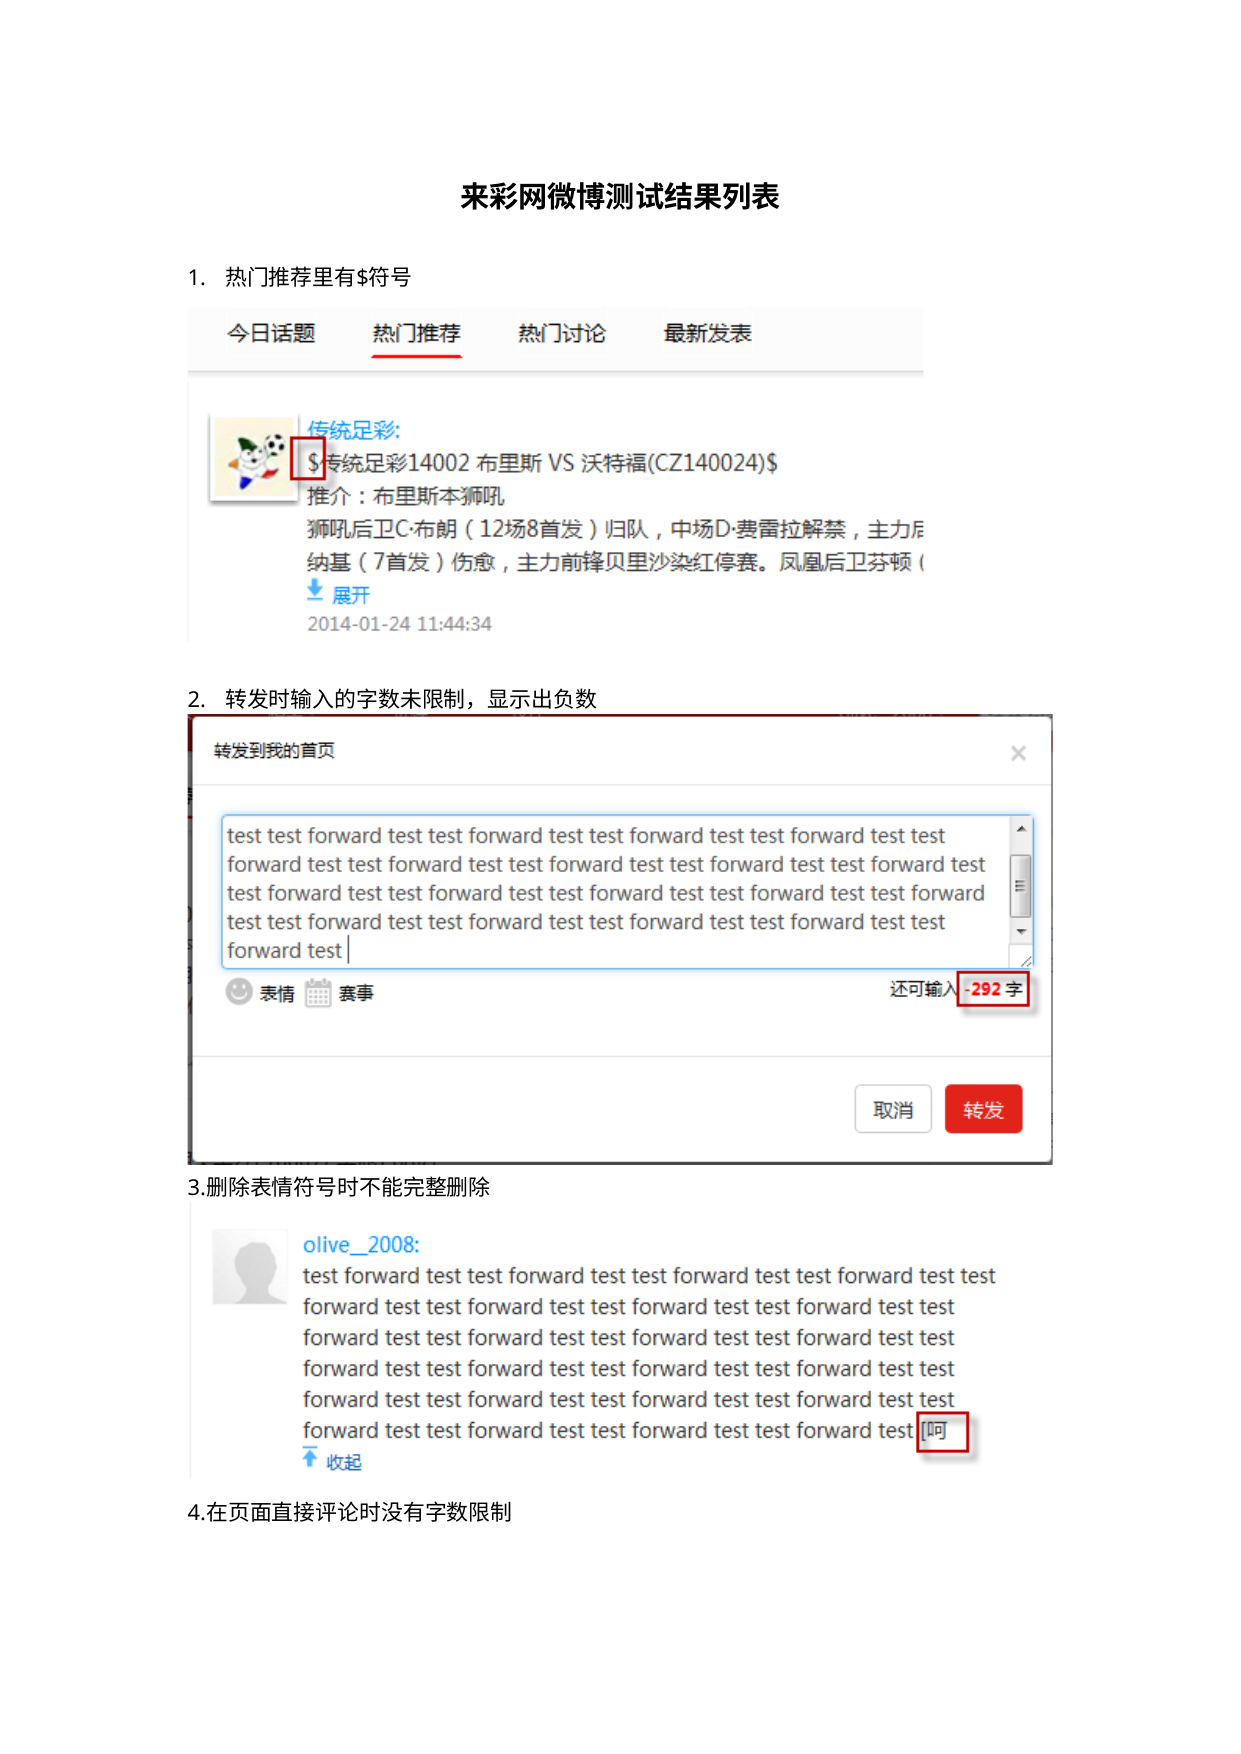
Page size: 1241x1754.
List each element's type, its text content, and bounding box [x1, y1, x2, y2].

text 来彩网微博测试结果列表 [187, 162, 1053, 227]
text 4.在页面直接评论时没有字数限制 [187, 1494, 1053, 1527]
picture [187, 1202, 1053, 1478]
picture [187, 292, 924, 642]
text 3.删除表情符号时不能完整删除 [187, 1169, 1053, 1202]
list 热门推荐里有$符号 [187, 259, 1053, 292]
picture [187, 714, 1053, 1165]
list 转发时输入的字数未限制，显示出负数 [187, 682, 1053, 714]
